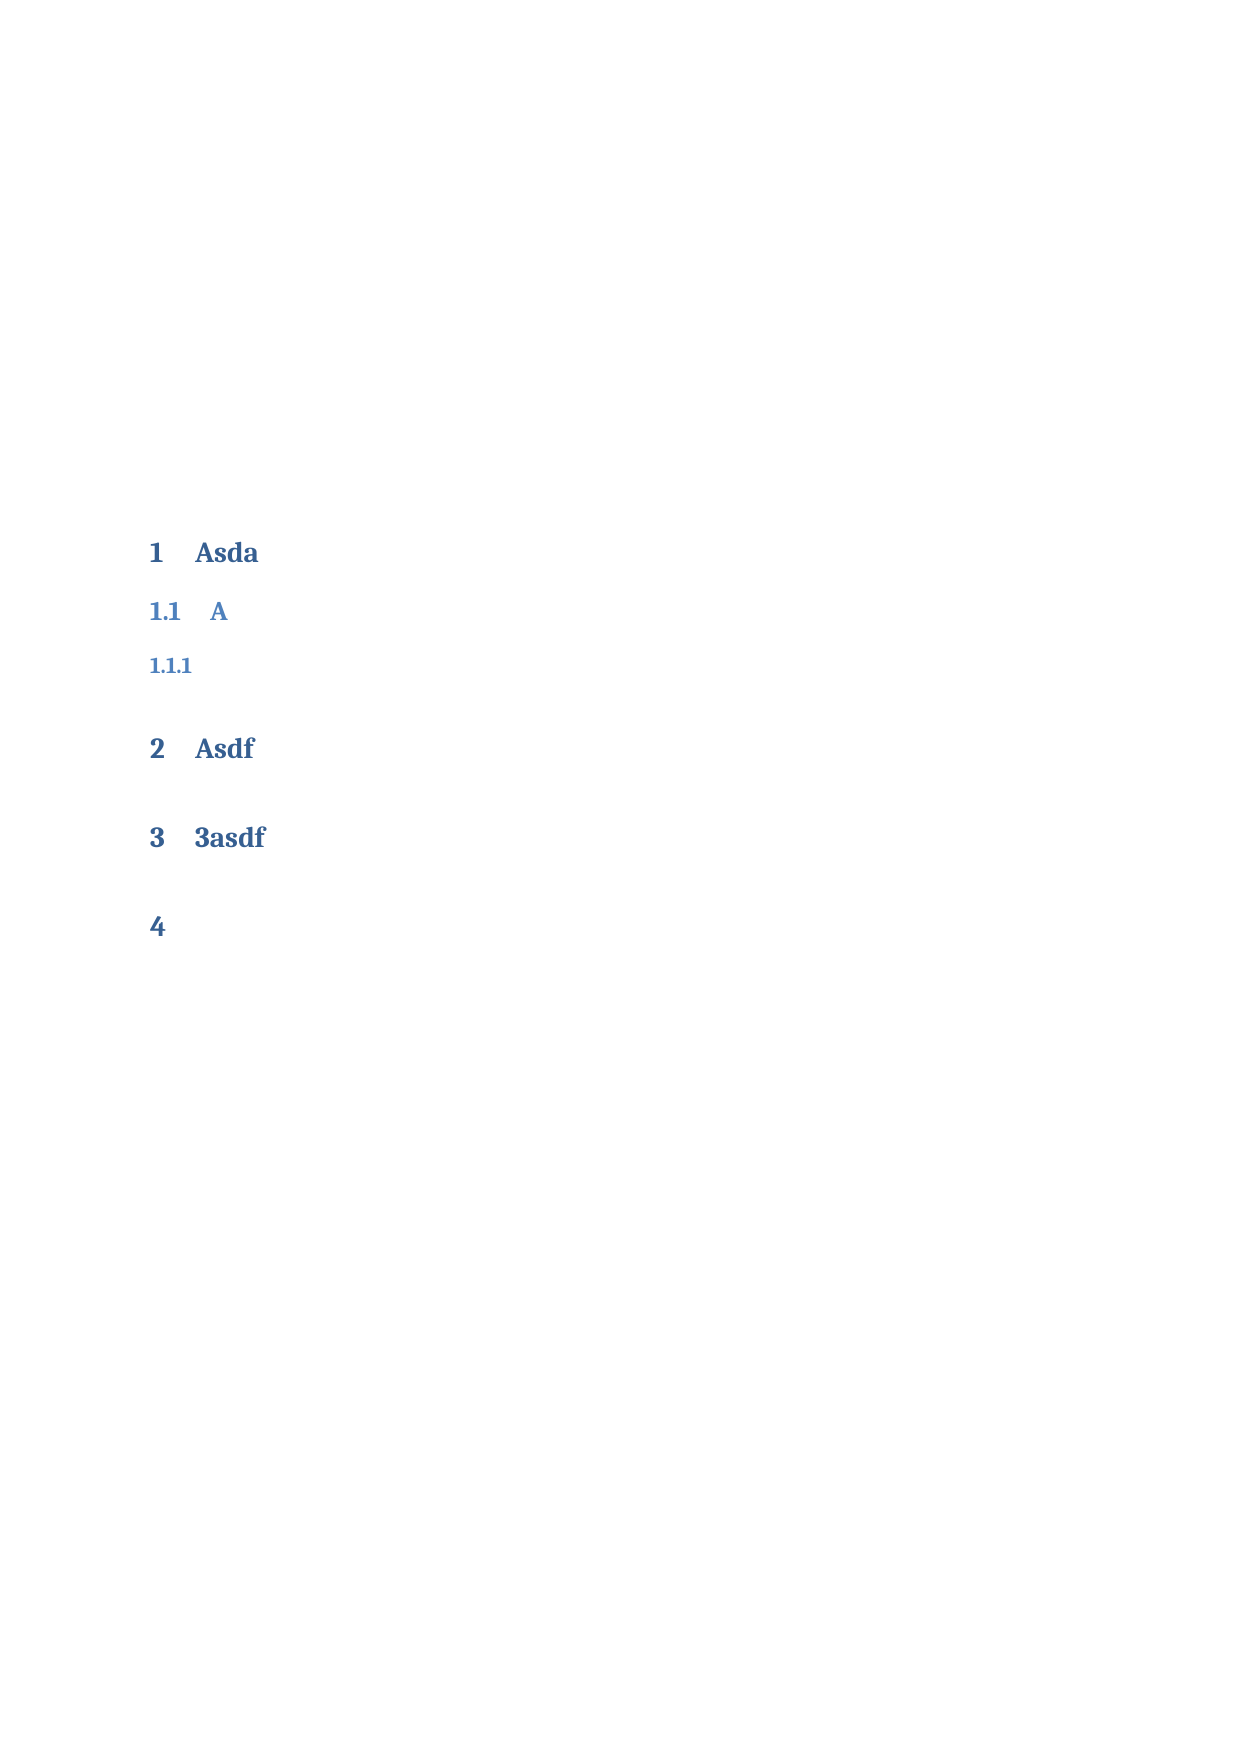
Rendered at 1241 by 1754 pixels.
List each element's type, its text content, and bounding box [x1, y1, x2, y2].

subtitle Asda [150, 536, 1090, 570]
subtitle A [150, 596, 1090, 627]
subtitle Asdf [150, 733, 1090, 766]
subtitle 3asdf [150, 821, 1090, 855]
